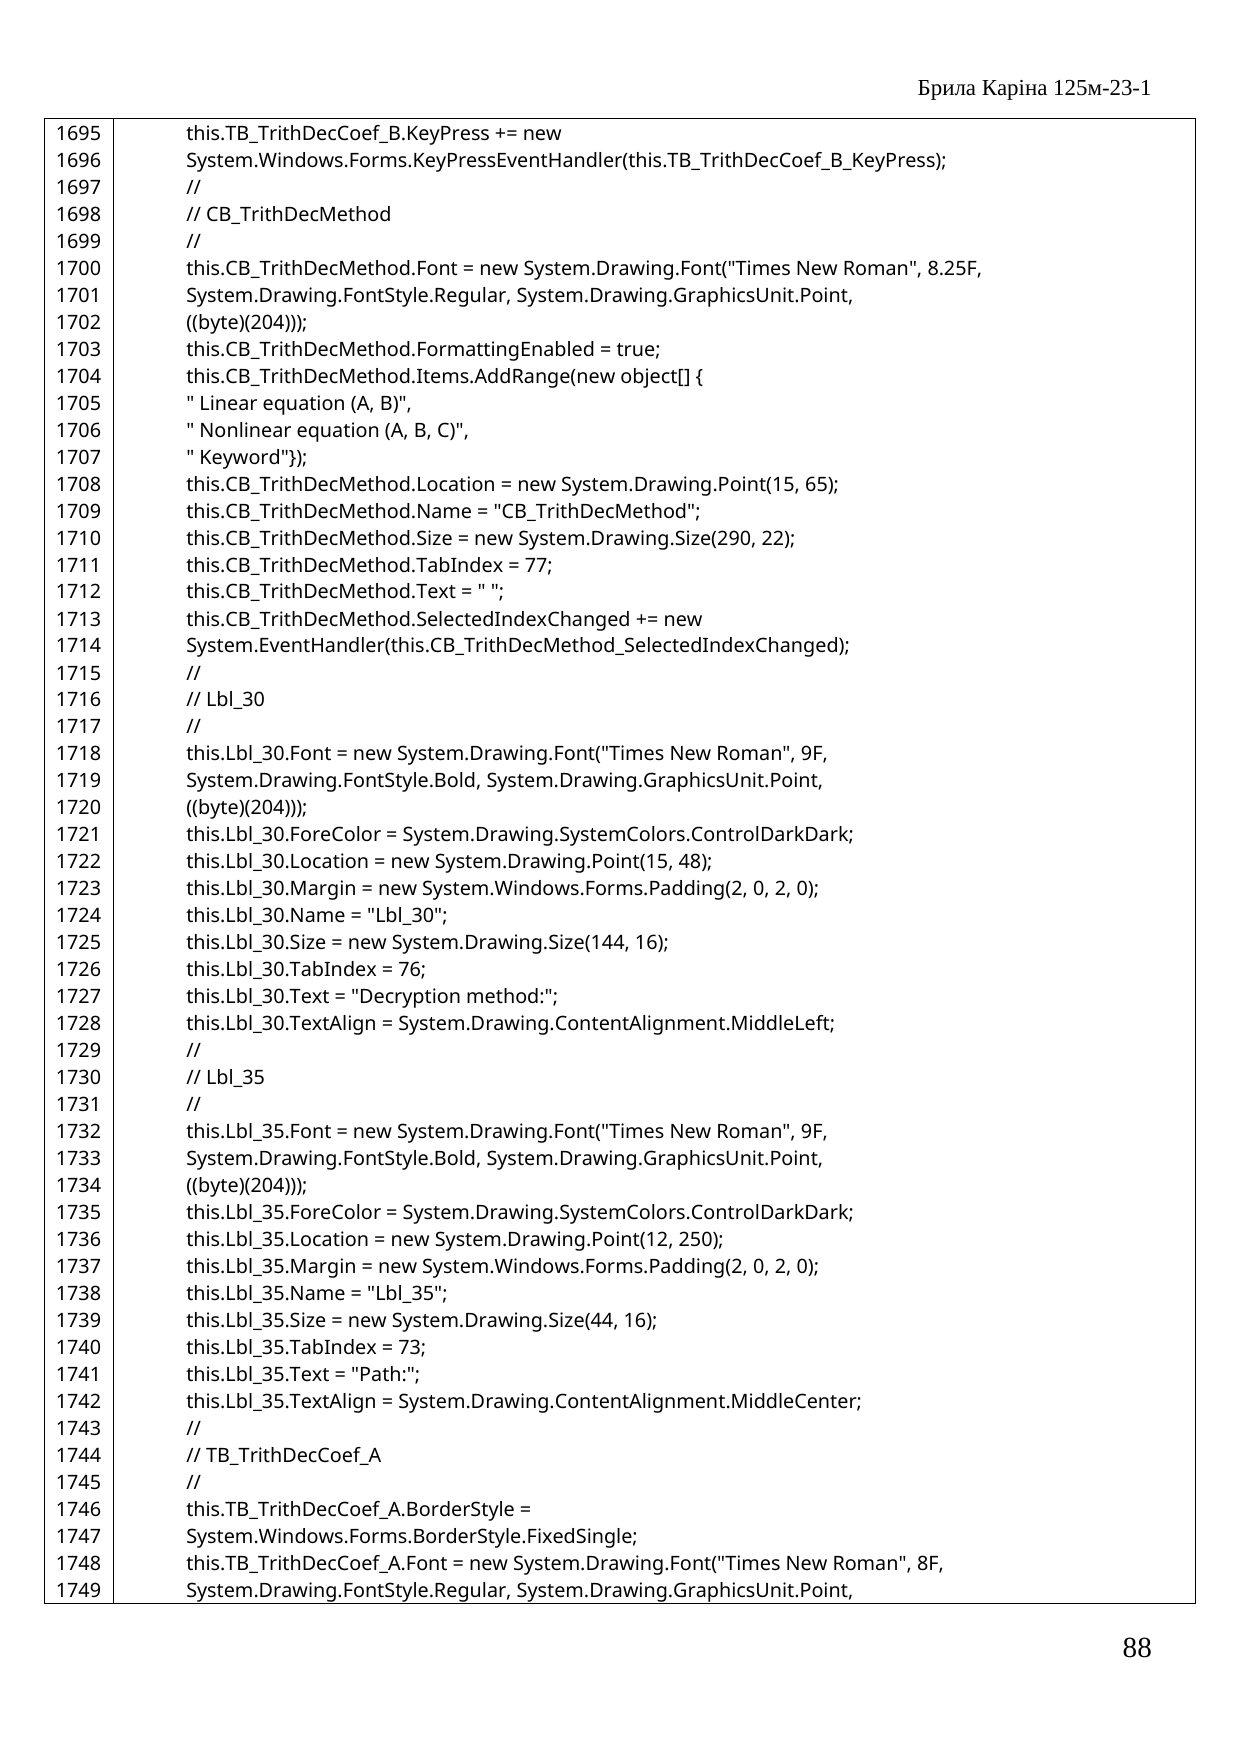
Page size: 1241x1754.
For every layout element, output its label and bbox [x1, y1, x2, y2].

table_header [114, 119, 1195, 1603]
table_header [45, 119, 113, 1603]
